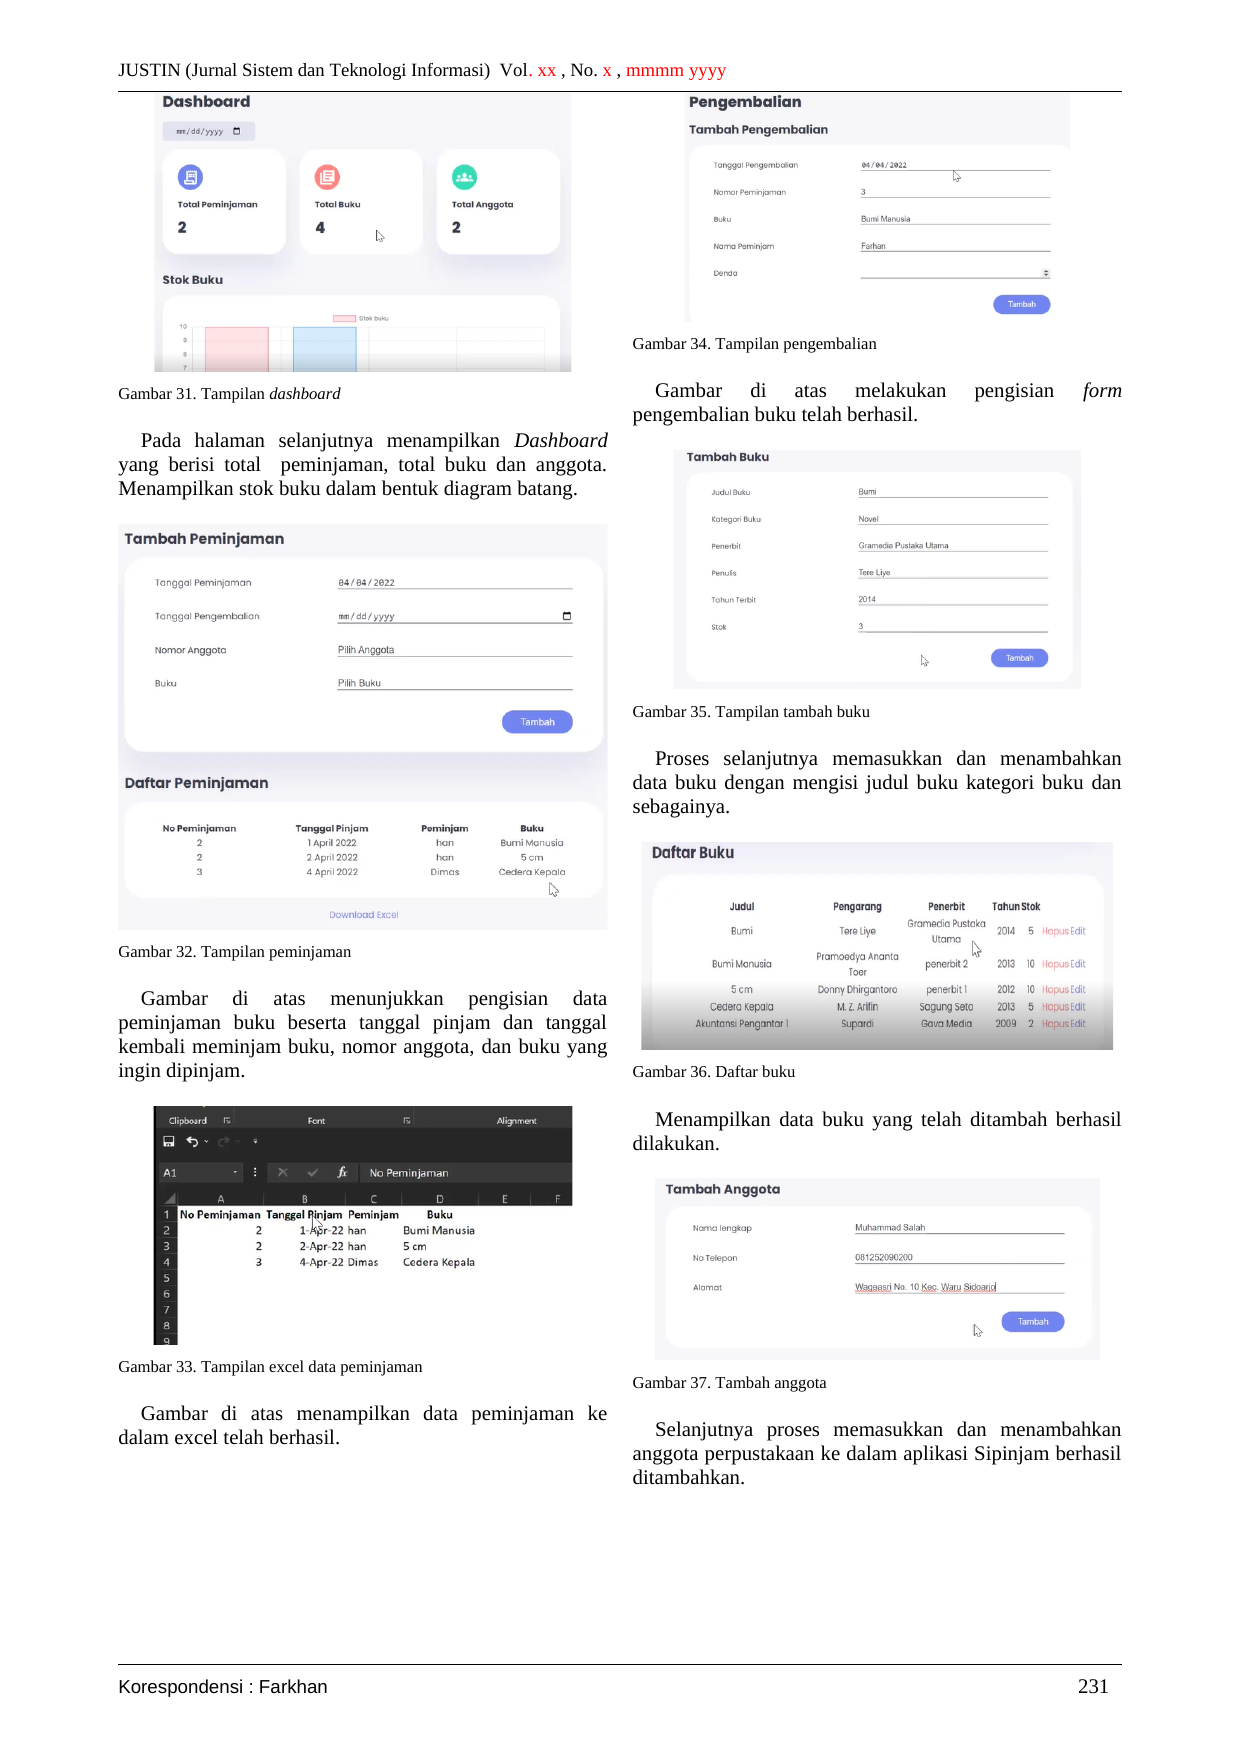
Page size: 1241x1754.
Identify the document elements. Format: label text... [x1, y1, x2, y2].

text Gambar di atas menampilkan data peminjaman ke dalam excel telah berhasil. [118, 1401, 608, 1449]
text Selanjutnya proses memasukkan dan menambahkan anggota perpustakaan ke dalam aplikasi Sipinjam berhasil ditambahkan. [632, 1417, 1122, 1489]
picture [654, 1178, 1100, 1360]
text Gambar di atas melakukan pengisian form pengembalian buku telah berhasil. [632, 378, 1122, 426]
text Gambar 37. Tambah anggota [632, 1372, 1122, 1392]
text Gambar 36. Daftar buku [632, 1062, 1122, 1081]
picture [153, 1106, 573, 1345]
picture [154, 92, 572, 372]
picture [641, 842, 1114, 1050]
text Gambar di atas menunjukkan pengisian data peminjaman buku beserta tanggal pinjam dan tanggal kembali meminjam buku, nomor anggota, dan buku yang ingin dipinjam. [118, 986, 608, 1082]
text Menampilkan data buku yang telah ditambah berhasil dilakukan. [632, 1106, 1122, 1154]
text Gambar 31. Tampilan dashboard [118, 384, 608, 403]
picture [118, 524, 608, 930]
text Proses selanjutnya memasukkan dan menambahkan data buku dengan mengisi judul buku kategori buku dan sebagainya. [632, 746, 1122, 818]
text Gambar 32. Tampilan peminjaman [118, 942, 608, 961]
text Gambar 35. Tampilan tambah buku [632, 702, 1122, 721]
text Pada halaman selanjutnya menampilkan Dashboard yang berisi total peminjaman, total buku dan anggota. Menampilkan stok buku dalam bentuk diagram batang. [118, 428, 608, 500]
picture [673, 450, 1082, 689]
text Gambar 33. Tampilan excel data peminjaman [118, 1357, 608, 1376]
picture [684, 92, 1071, 322]
text Gambar 34. Tampilan pengembalian [632, 334, 1122, 353]
